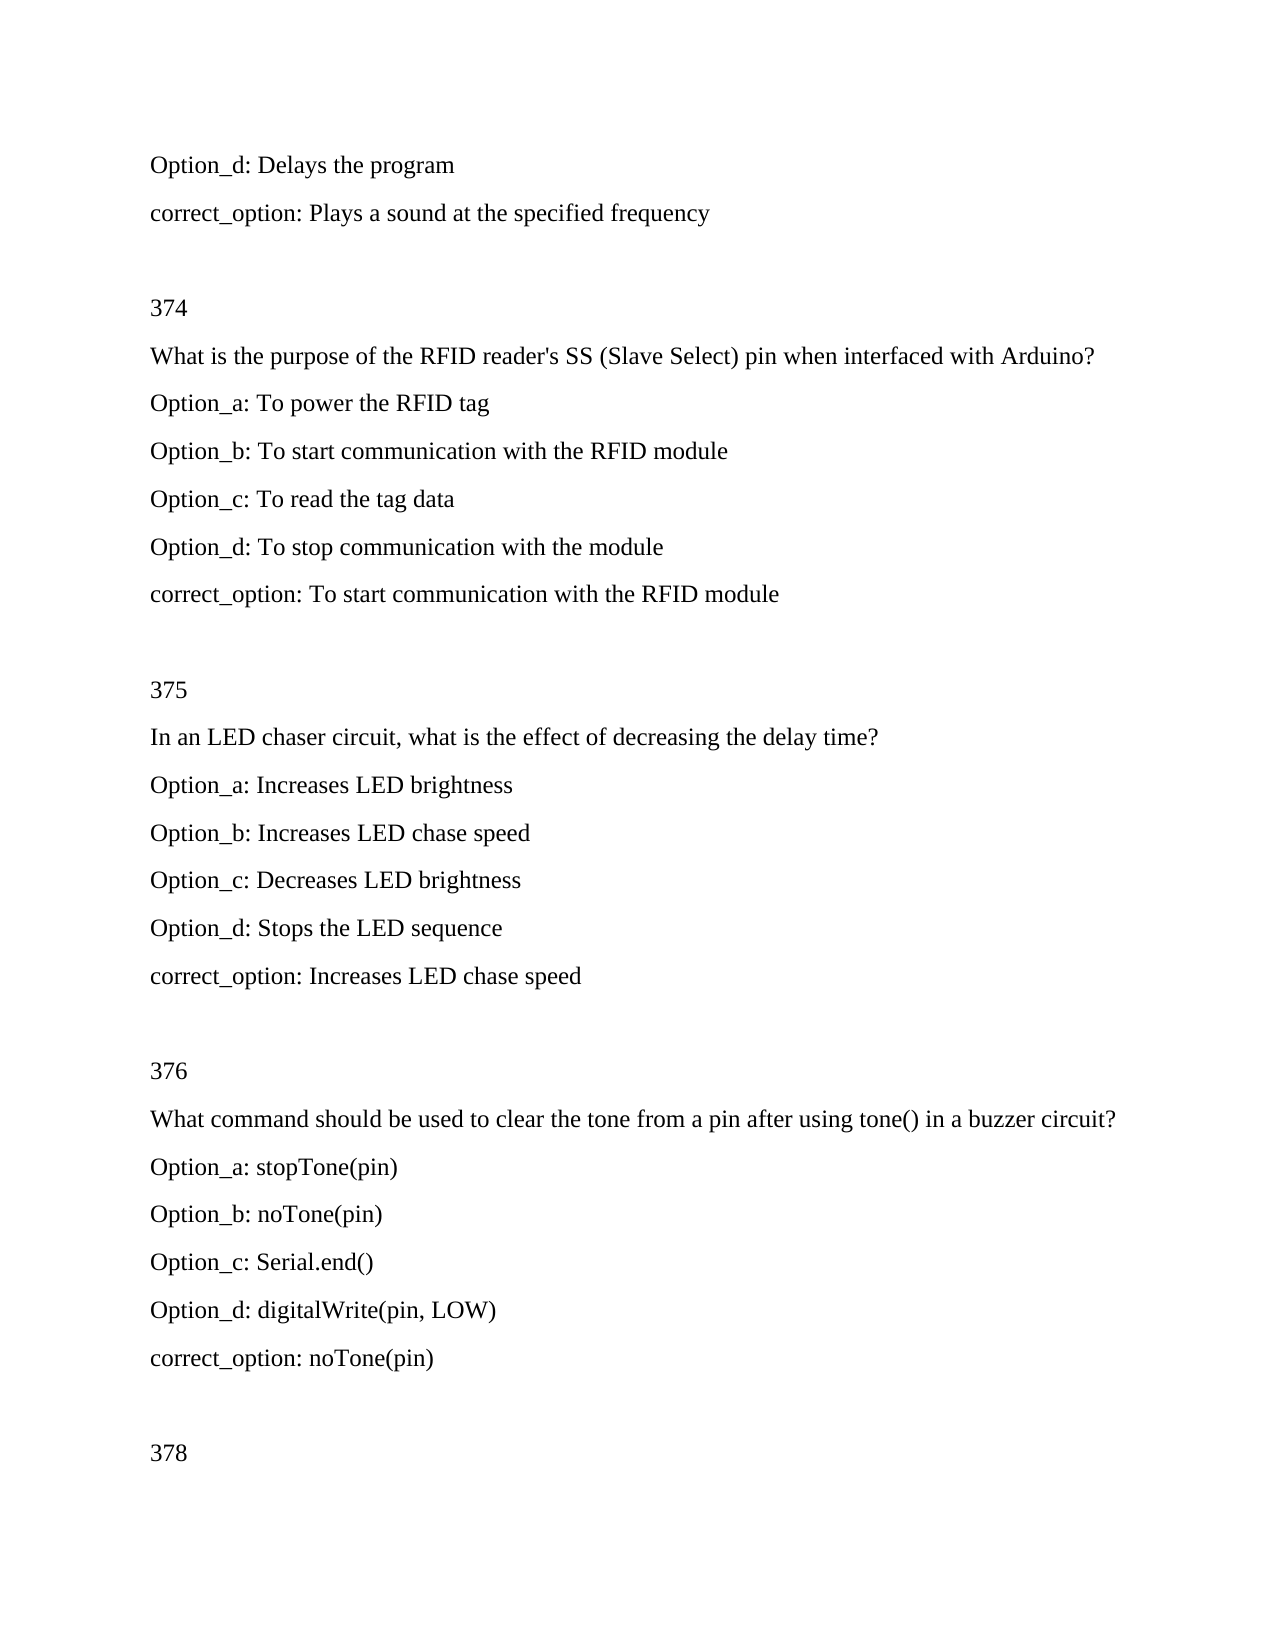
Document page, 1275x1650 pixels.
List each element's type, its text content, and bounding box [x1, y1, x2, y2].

text Option_d: Stops the LED sequence [150, 913, 1125, 942]
text Option_c: To read the tag data [150, 484, 1125, 513]
text correct_option: noTone(pin) [150, 1343, 1125, 1371]
text Option_c: Decreases LED brightness [150, 866, 1125, 894]
text Option_b: noTone(pin) [150, 1199, 1125, 1228]
text Option_d: To stop communication with the module [150, 532, 1125, 560]
text Option_a: stopTone(pin) [150, 1152, 1125, 1181]
text Option_a: Increases LED brightness [150, 770, 1125, 799]
text Option_b: To start communication with the RFID module [150, 436, 1125, 465]
text 374 [150, 293, 1125, 322]
text What is the purpose of the RFID reader's SS (Slave Select) pin when interfaced with Arduino? [150, 341, 1125, 369]
text Option_d: digitalWrite(pin, LOW) [150, 1295, 1125, 1324]
text Option_d: Delays the program [150, 150, 1125, 179]
text Option_b: Increases LED chase speed [150, 818, 1125, 847]
text correct_option: Increases LED chase speed [150, 961, 1125, 990]
text 375 [150, 675, 1125, 703]
text correct_option: Plays a sound at the specified frequency [150, 198, 1125, 226]
text 378 [150, 1438, 1125, 1467]
text In an LED chaser circuit, what is the effect of decreasing the delay time? [150, 722, 1125, 751]
text 376 [150, 1056, 1125, 1085]
text Option_a: To power the RFID tag [150, 388, 1125, 417]
text What command should be used to clear the tone from a pin after using tone() in a buzzer circuit? [150, 1104, 1125, 1133]
text Option_c: Serial.end() [150, 1247, 1125, 1276]
text correct_option: To start communication with the RFID module [150, 579, 1125, 608]
